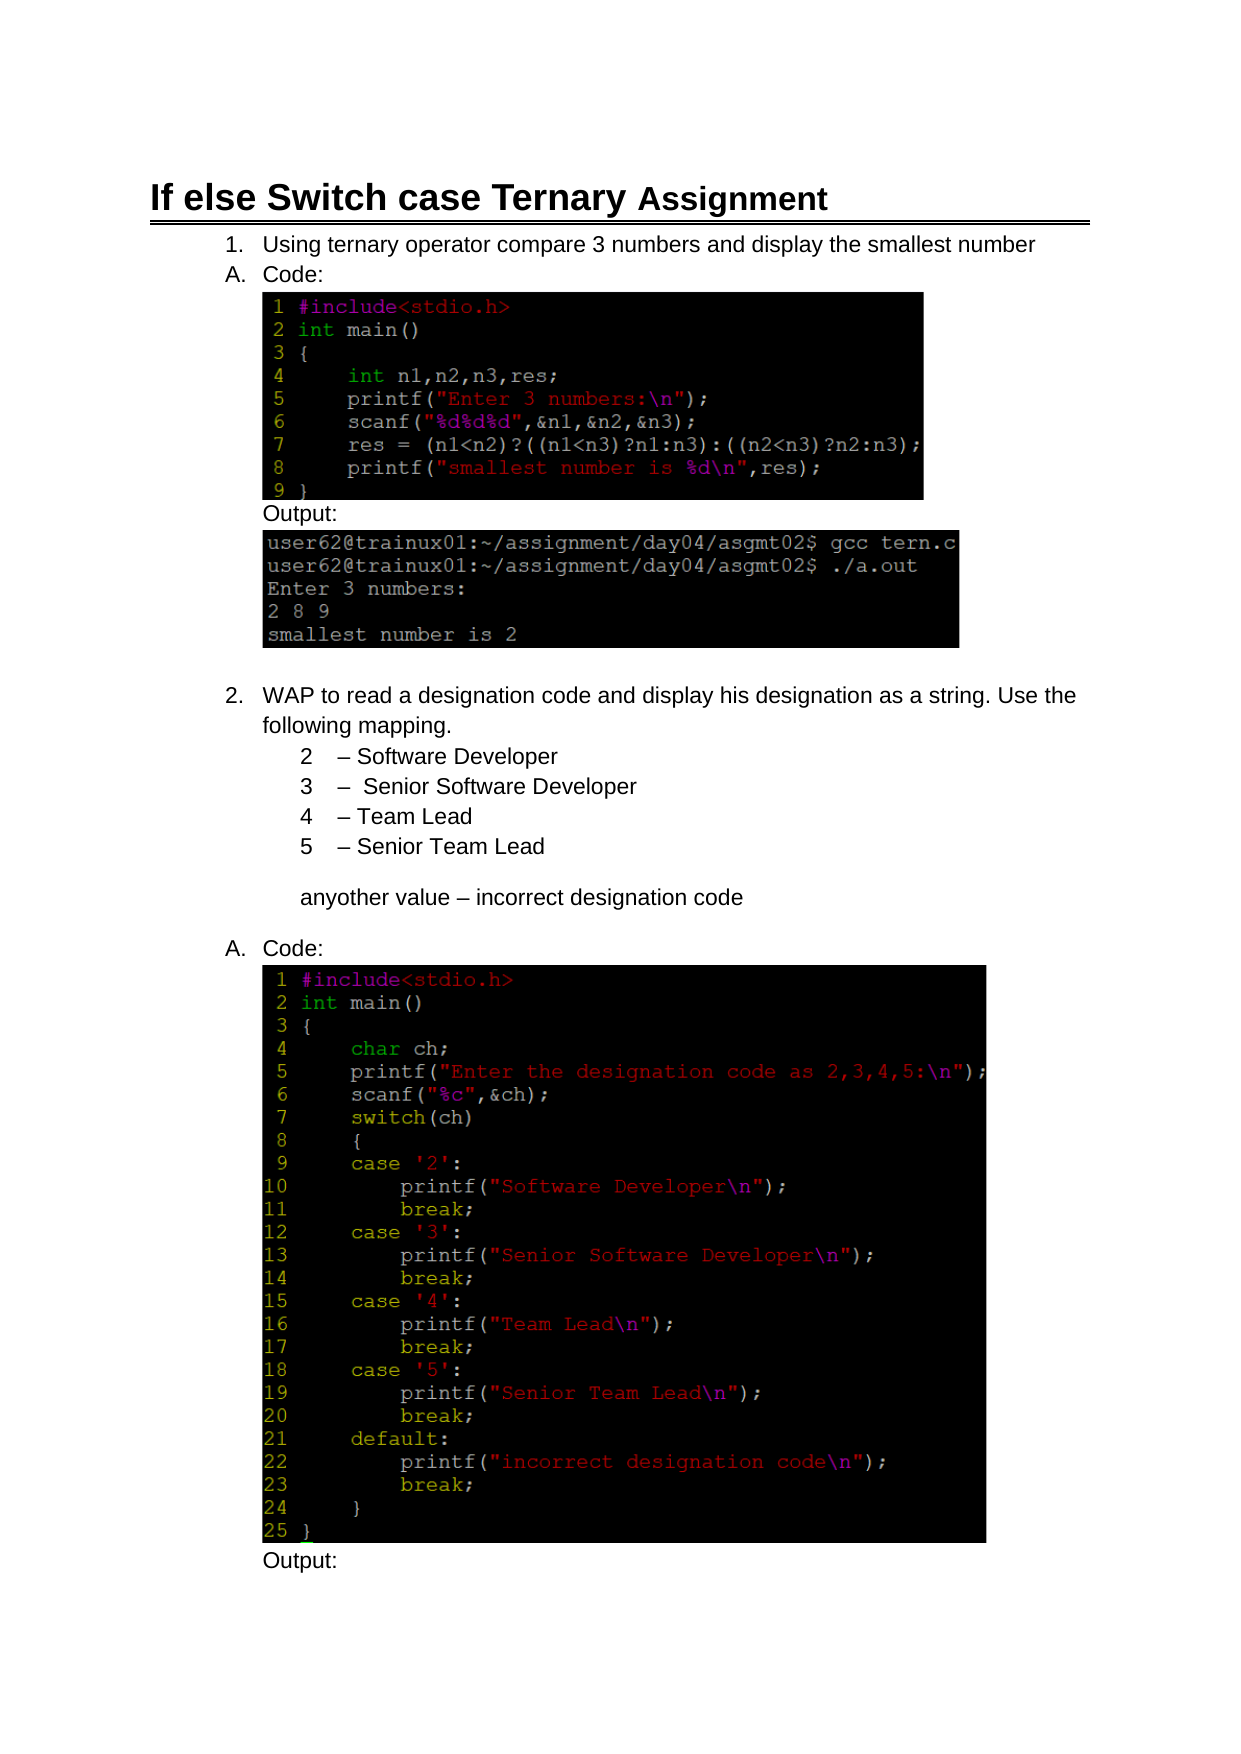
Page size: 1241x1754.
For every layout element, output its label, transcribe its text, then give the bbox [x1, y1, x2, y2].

text anyother value – incorrect designation code [300, 884, 1090, 911]
list Code: [225, 935, 1090, 962]
list Code: [225, 261, 1090, 288]
list Output: [262, 500, 1090, 526]
subtitle If else Switch case Ternary Assignment [150, 175, 1090, 220]
list Output: [262, 1547, 1090, 1573]
picture [262, 965, 987, 1543]
list – Software Developer [300, 743, 1090, 769]
list – Senior Software Developer [300, 773, 1090, 799]
picture [262, 291, 924, 500]
picture [262, 530, 960, 648]
list – Team Lead [300, 803, 1090, 829]
list Using ternary operator compare 3 numbers and display the smallest number [225, 231, 1090, 257]
list WAP to read a designation code and display his designation as a string. Use the following mapping. [225, 682, 1090, 739]
list – Senior Team Lead [300, 833, 1090, 859]
